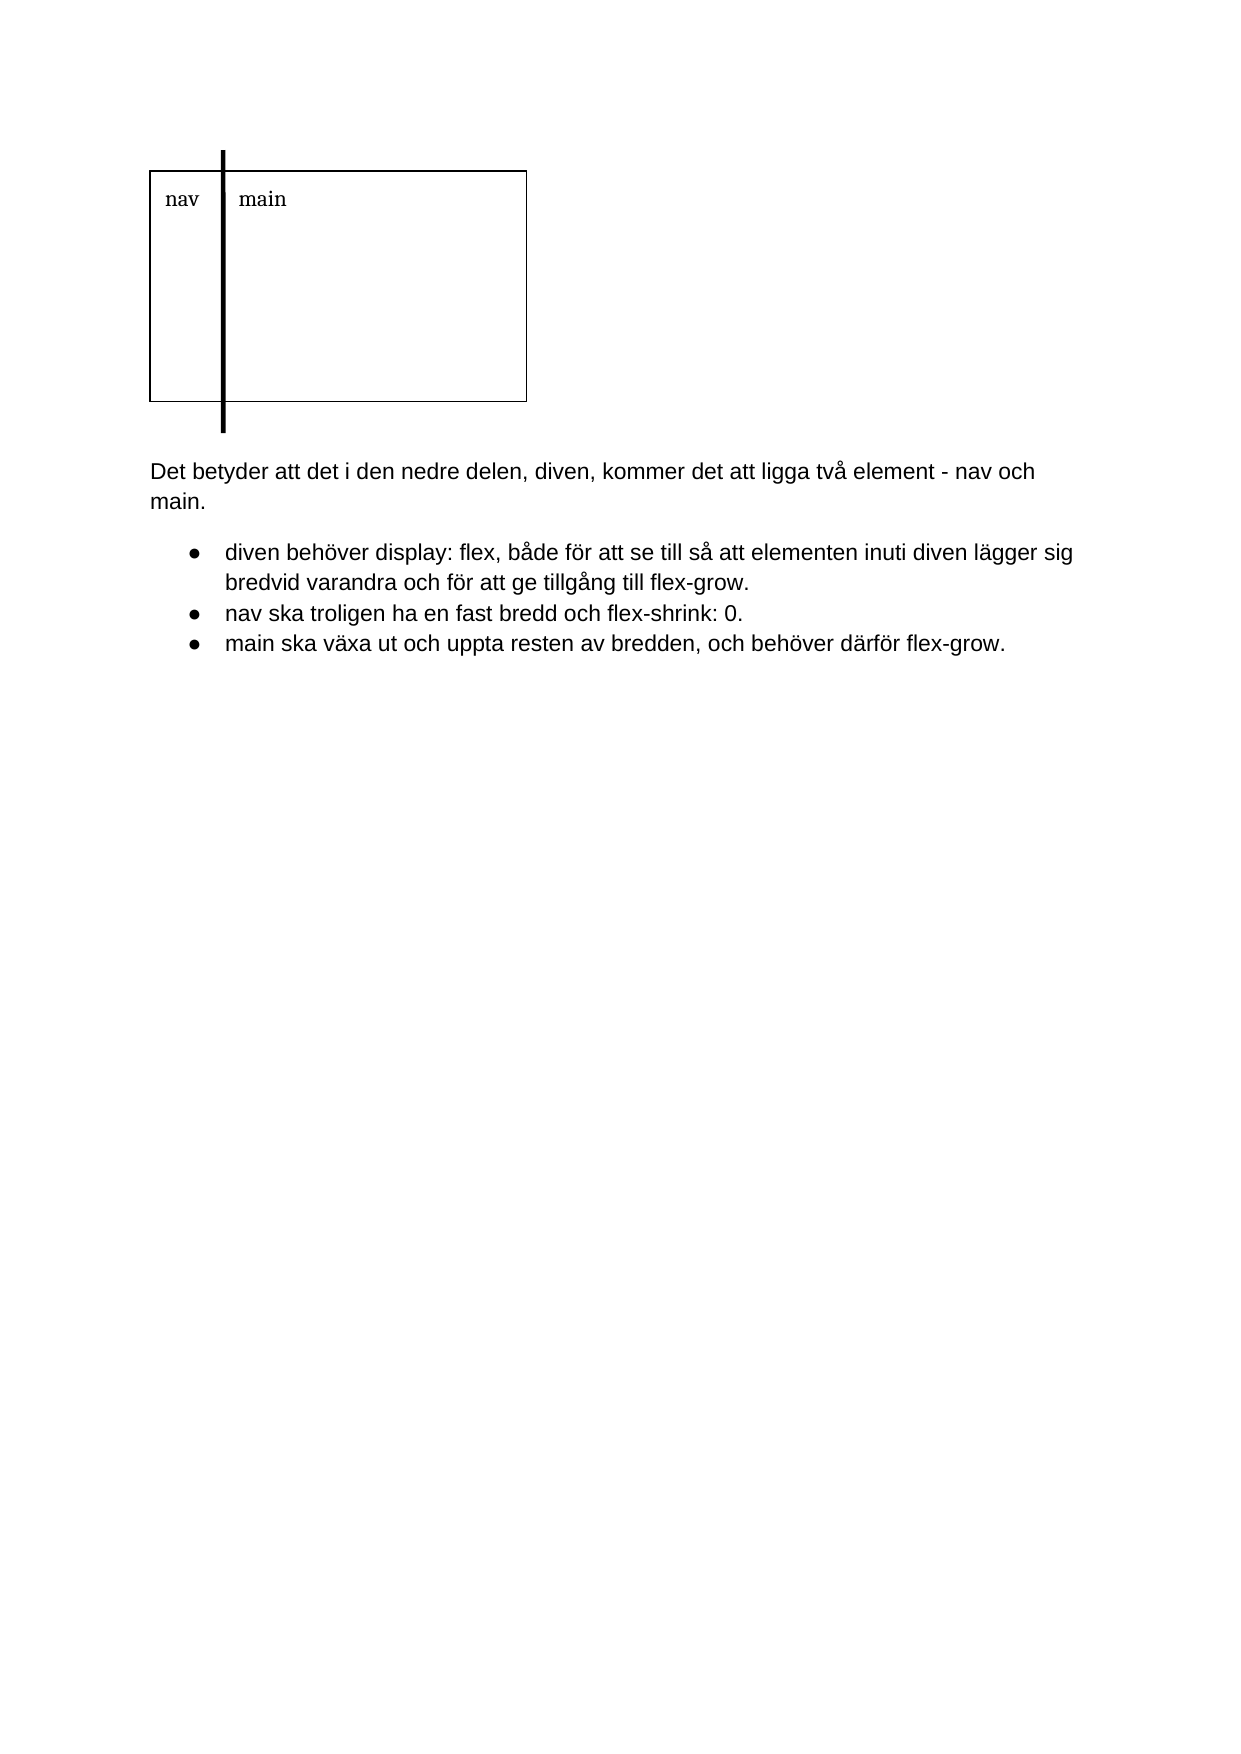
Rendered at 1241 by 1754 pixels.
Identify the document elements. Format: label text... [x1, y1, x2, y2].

list diven behöver display: flex, både för att se till så att elementen inuti diven lägger sig bredvid varandra och för att ge tillgång till flex-grow. [187, 539, 1090, 596]
list main ska växa ut och uppta resten av bredden, och behöver därför flex-grow. [187, 630, 1090, 656]
list nav ska troligen ha en fast bredd och flex-shrink: 0. [187, 599, 1090, 626]
text Det betyder att det i den nedre delen, diven, kommer det att ligga två element - nav och main. [150, 458, 1090, 514]
